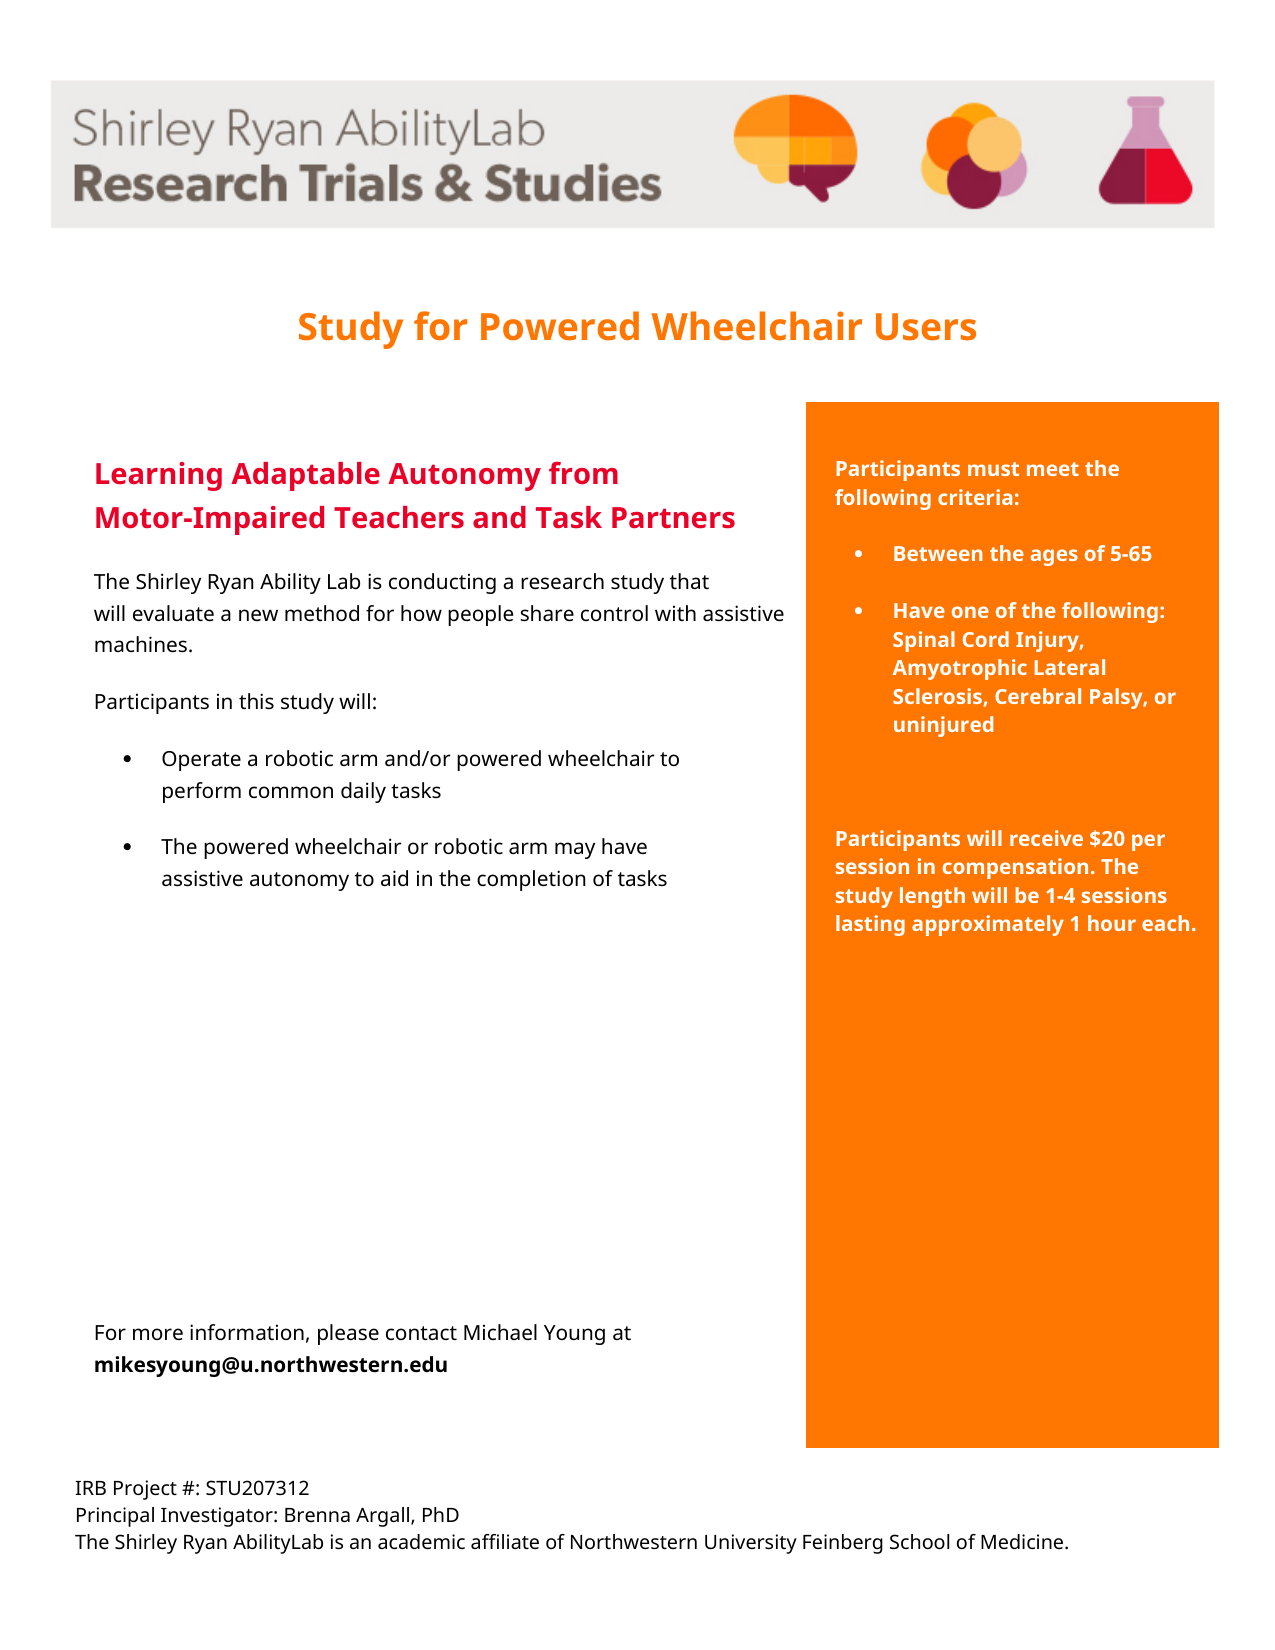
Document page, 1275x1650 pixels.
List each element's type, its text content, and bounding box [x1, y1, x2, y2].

table_header Participants must meet the following criteria: Between the ages of 5-65 Have one of the following: Spinal Cord Injury, Amyotrophic Lateral Sclerosis, Cerebral Palsy, or uninjured Participants will receive $20 per session in compensation. The study length will be 1-4 sessions lasting approximately 1 hour each. [806, 402, 1219, 1448]
picture [26, 65, 1239, 252]
text Study for Powered Wheelchair Users [75, 300, 1200, 351]
table_header Learning Adaptable Autonomy from Motor-Impaired Teachers and Task Partners The Shirley Ryan Ability Lab is conducting a research study that will evaluate a new method for how people share control with assistive machines. Participants in this study will: Operate a robotic arm and/or powered wheelchair to perform common daily tasks The powered wheelchair or robotic arm may have assistive autonomy to aid in the completion of tasks For more information, please contact Michael Young at mikesyoung@u.northwestern.edu [75, 402, 806, 1448]
